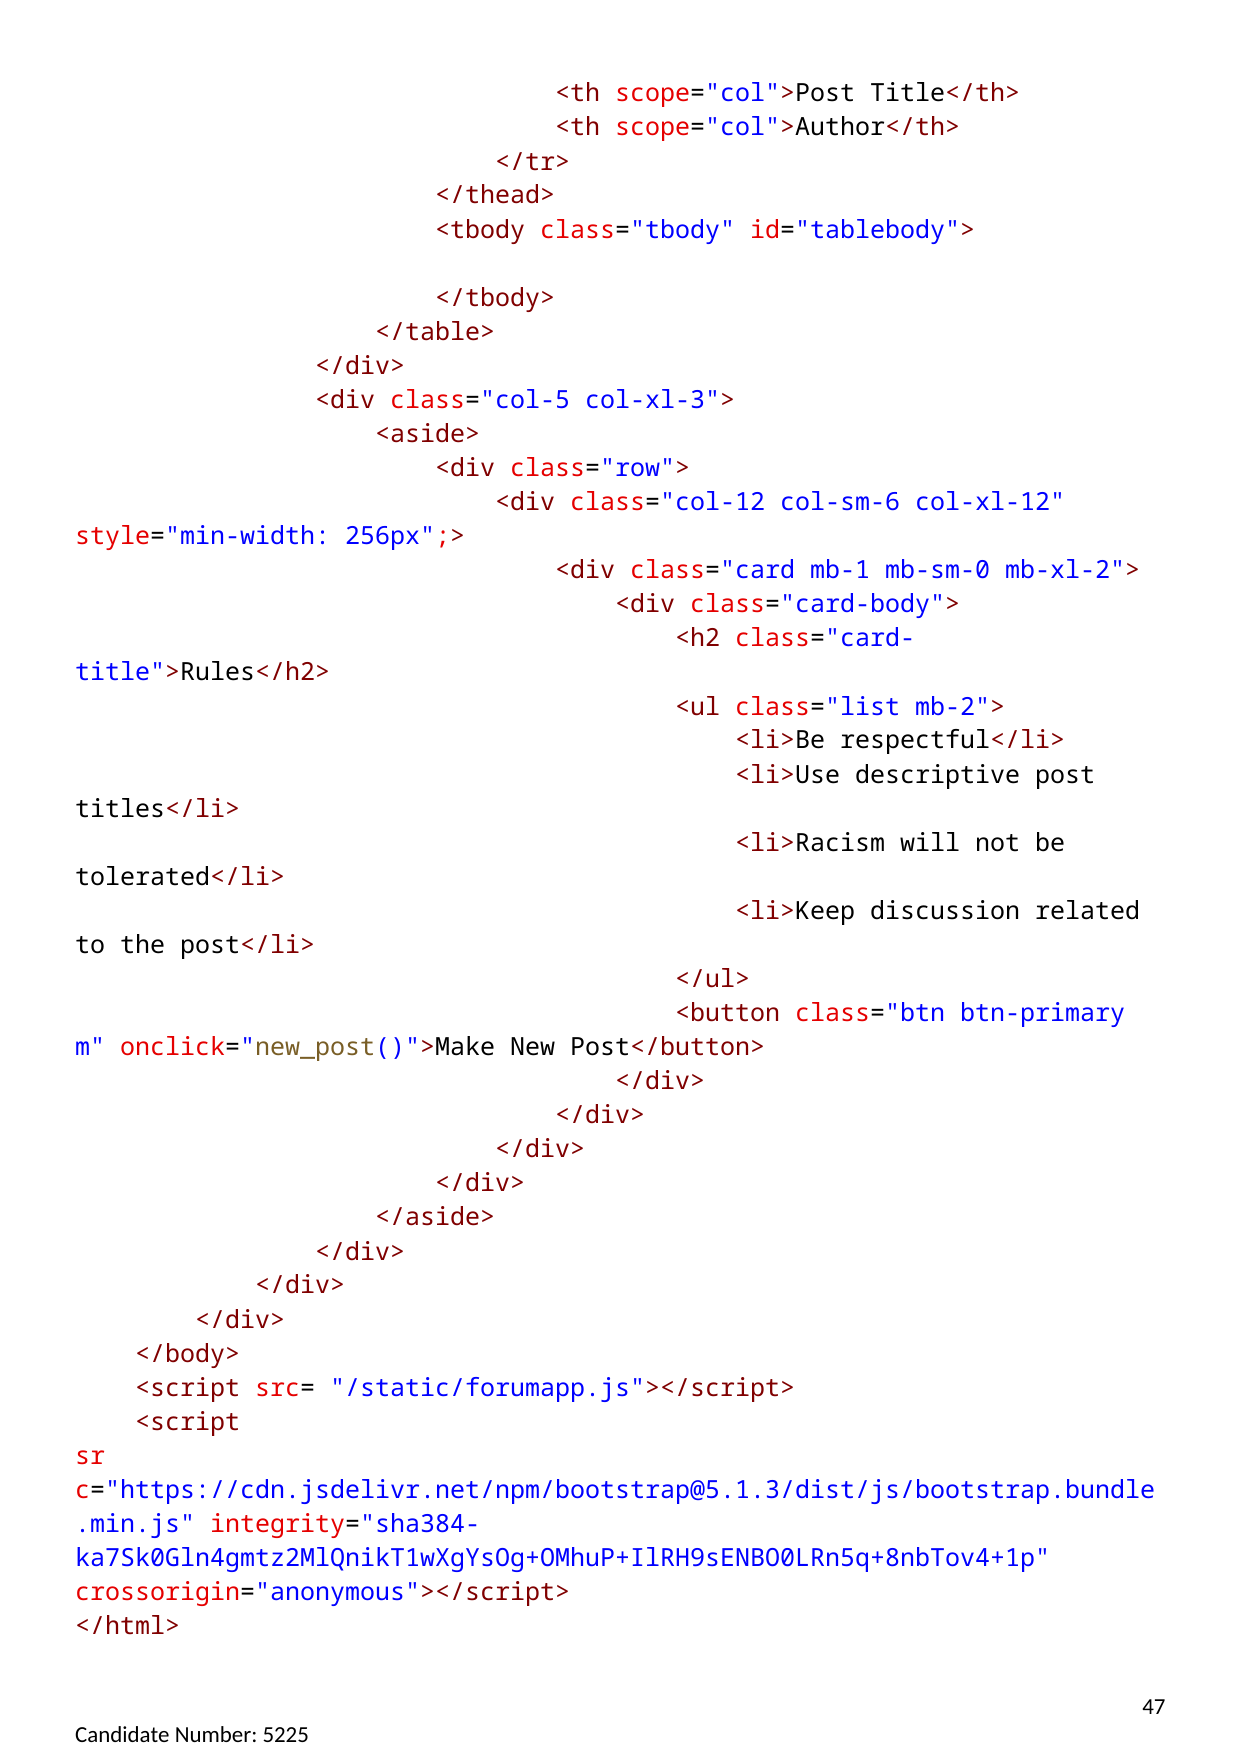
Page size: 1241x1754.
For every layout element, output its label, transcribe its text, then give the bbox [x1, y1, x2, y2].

text <aside> [75, 416, 1165, 450]
text <li>Be respectful</li> [75, 722, 1165, 756]
text </div> [75, 1165, 1165, 1199]
text </html> [75, 1608, 1165, 1642]
text <h2 class="card-title">Rules</h2> [75, 620, 1165, 688]
text <div class="row"> [75, 450, 1165, 484]
text <li>Use descriptive post titles</li> [75, 756, 1165, 824]
text <th scope="col">Author</th> [75, 109, 1165, 143]
text <button class="btn btn-primary m" onclick="new_post()">Make New Post</button> [75, 995, 1165, 1063]
text </div> [75, 1301, 1165, 1335]
text </div> [75, 1131, 1165, 1165]
text <div class="card mb-1 mb-sm-0 mb-xl-2"> [75, 552, 1165, 586]
text </aside> [75, 1199, 1165, 1233]
text <li>Keep discussion related to the post</li> [75, 892, 1165, 961]
text <div class="card-body"> [75, 586, 1165, 620]
text <li>Racism will not be tolerated</li> [75, 824, 1165, 892]
text </div> [75, 1267, 1165, 1301]
text </div> [75, 347, 1165, 382]
text </tbody> [75, 279, 1165, 313]
text </tr> [75, 143, 1165, 177]
text </div> [75, 1233, 1165, 1267]
text </table> [75, 313, 1165, 347]
text <th scope="col">Post Title</th> [75, 75, 1165, 109]
text <div class="col-12 col-sm-6 col-xl-12" style="min-width: 256px";> [75, 484, 1165, 552]
text </div> [75, 1097, 1165, 1131]
text <tbody class="tbody" id="tablebody"> [75, 211, 1165, 245]
text </body> [75, 1335, 1165, 1369]
text <div class="col-5 col-xl-3"> [75, 382, 1165, 416]
text </ul> [75, 961, 1165, 995]
text </thead> [75, 177, 1165, 211]
text </div> [75, 1063, 1165, 1097]
text <ul class="list mb-2"> [75, 688, 1165, 722]
text <script src= "/static/forumapp.js"></script> [75, 1369, 1165, 1403]
